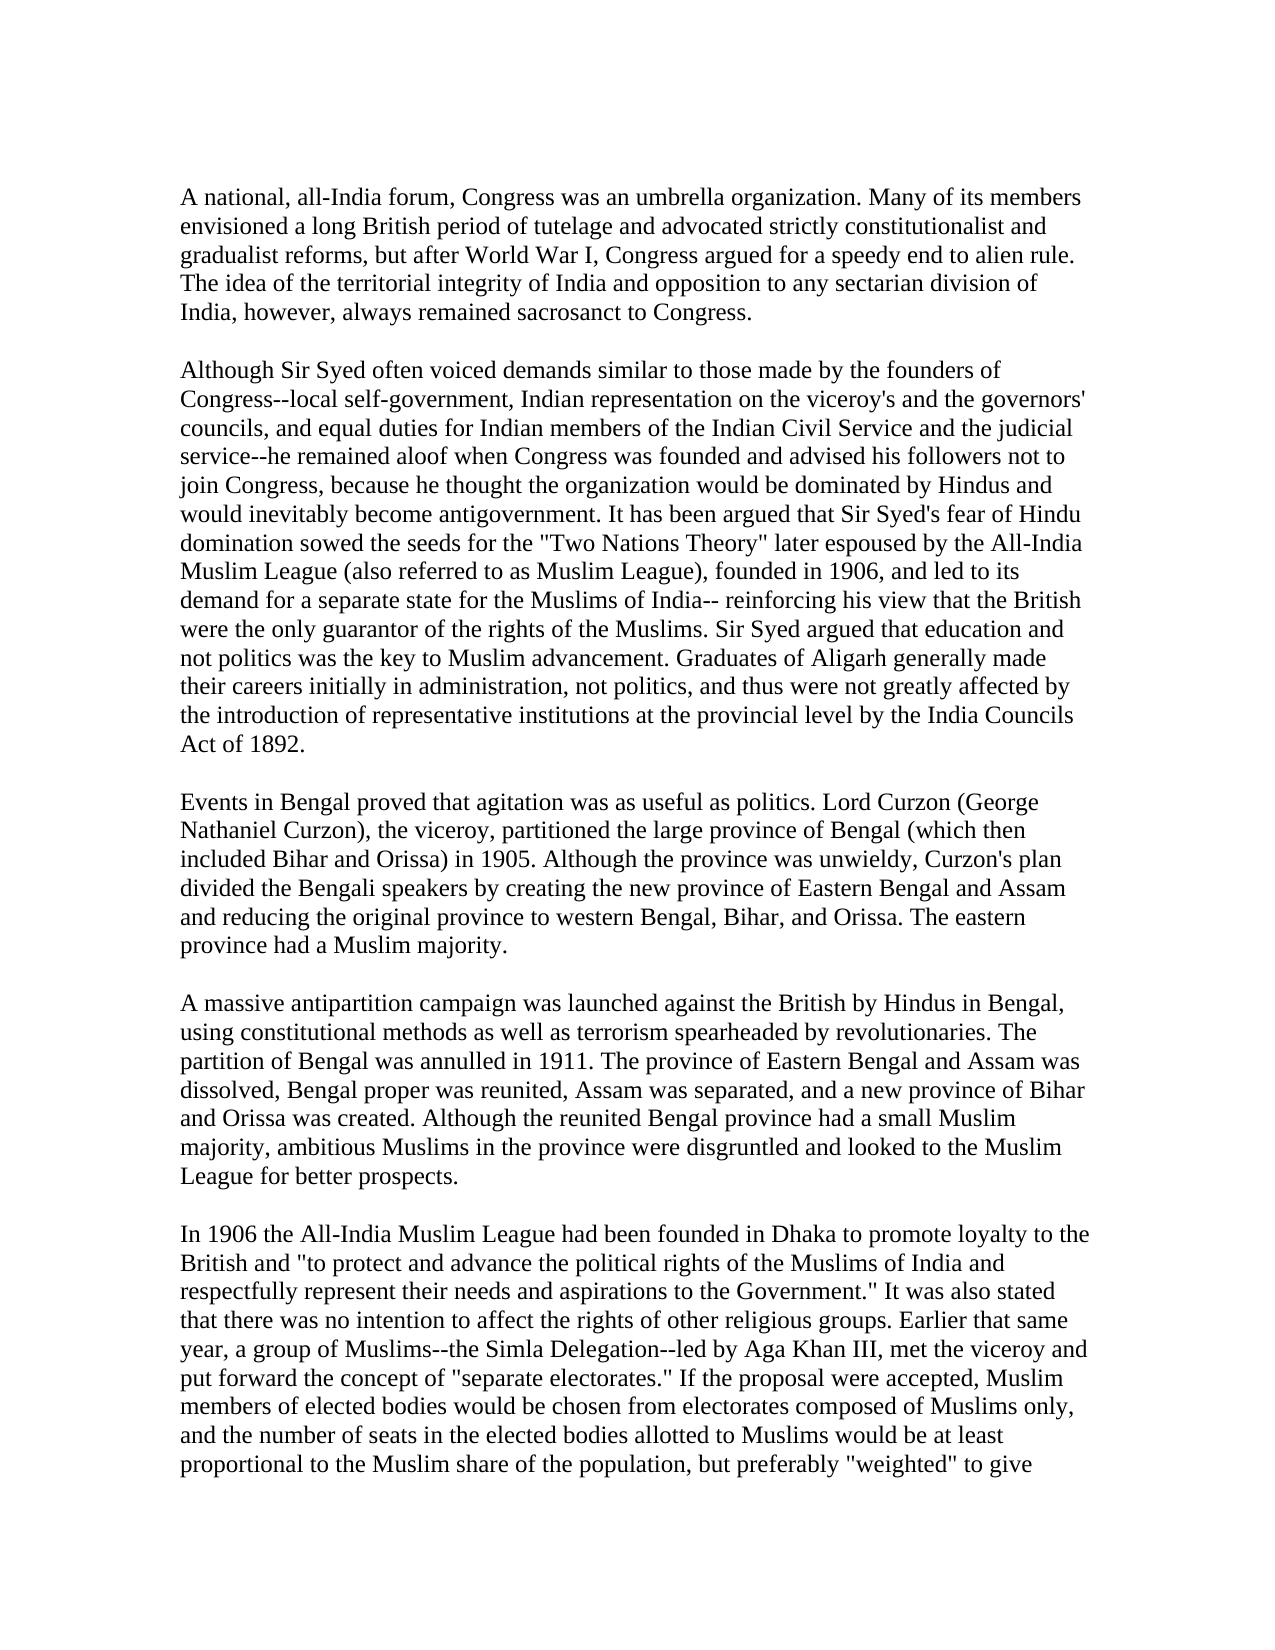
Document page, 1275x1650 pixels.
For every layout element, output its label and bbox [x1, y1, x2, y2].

table_header [177, 150, 1098, 1481]
